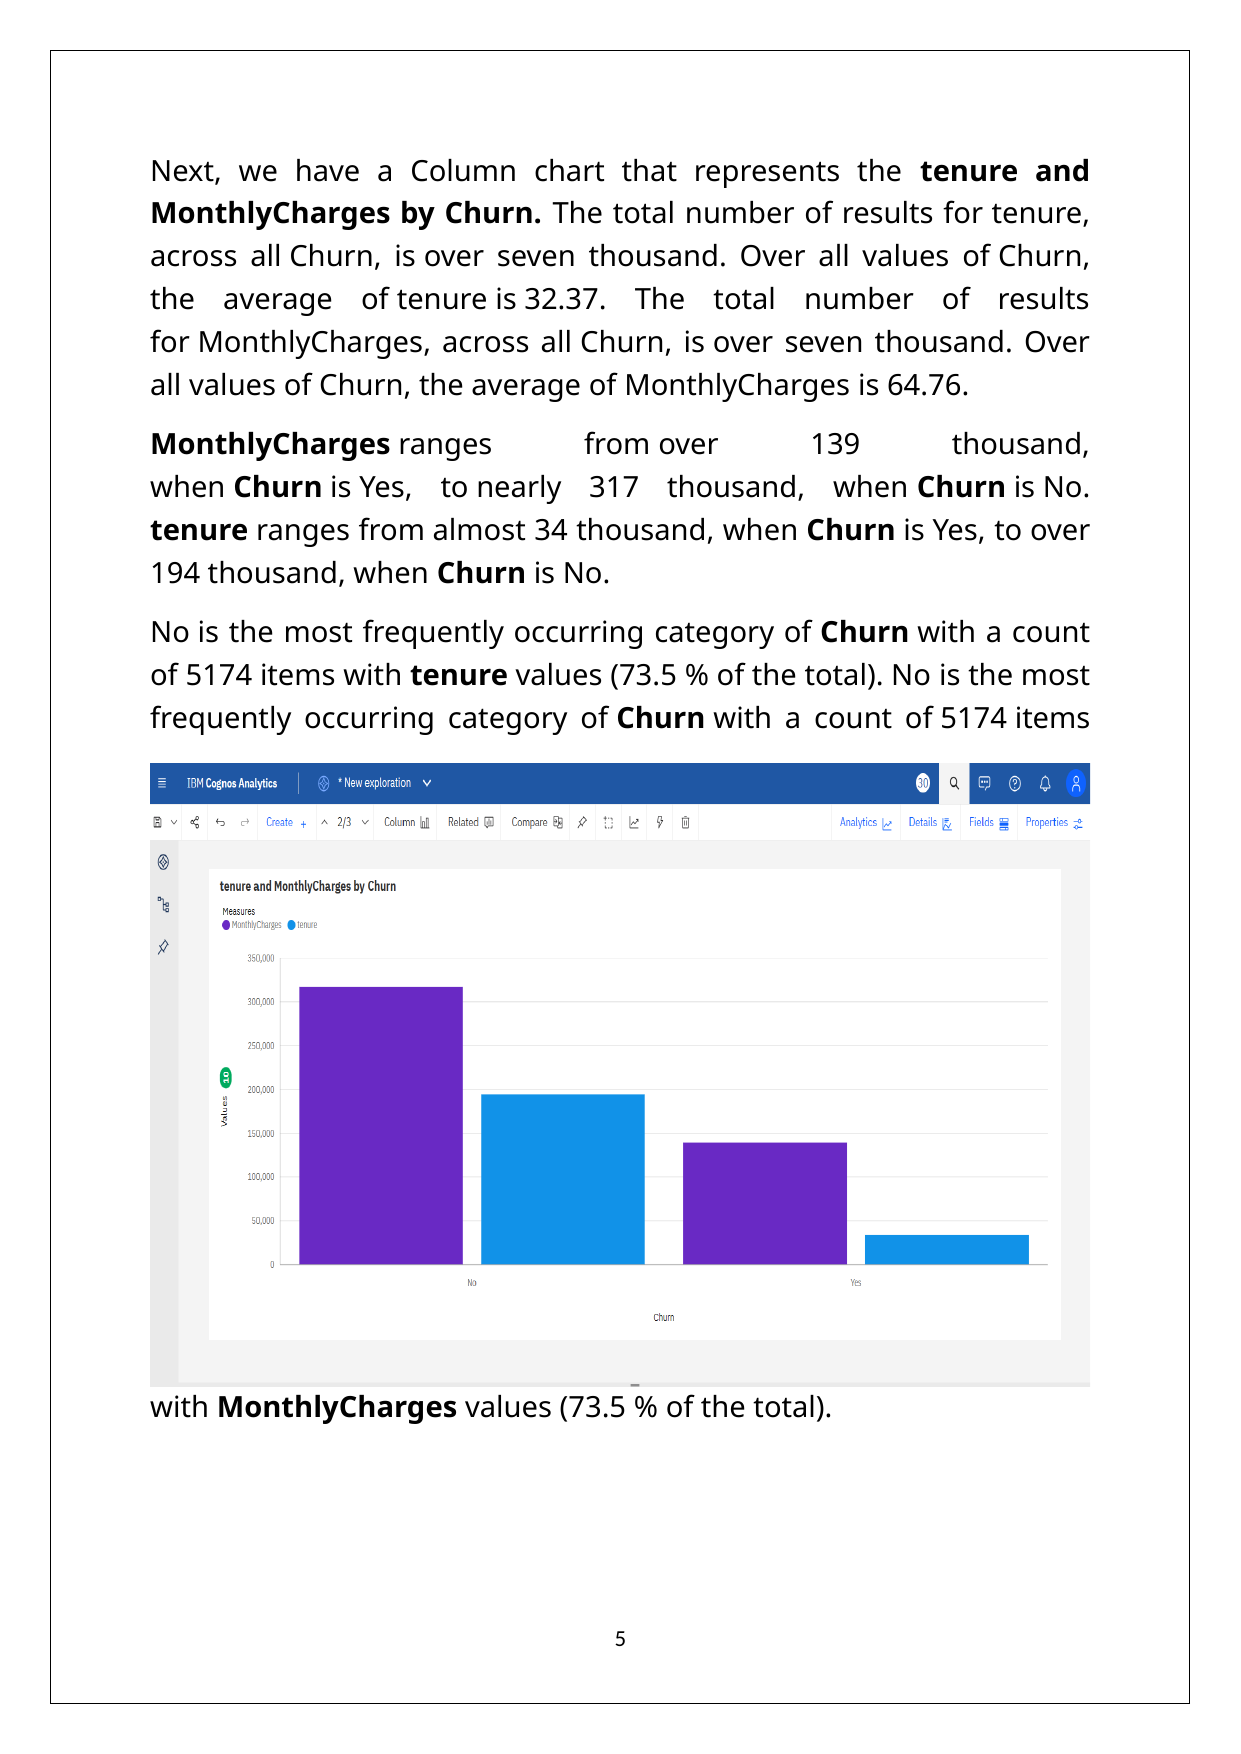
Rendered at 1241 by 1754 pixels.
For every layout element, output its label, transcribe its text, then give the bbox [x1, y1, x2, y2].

text MonthlyCharges ranges from over 139 thousand, when Churn is Yes, to nearly 317 thousand, when Churn is No. tenure ranges from almost 34 thousand, when Churn is Yes, to over 194 thousand, when Churn is No. [150, 423, 1090, 592]
text Next, we have a Column chart that represents the tenure and MonthlyCharges by Churn. The total number of results for tenure, across all Churn, is over seven thousand. Over all values of Churn, the average of tenure is 32.37. The total number of results for MonthlyCharges, across all Churn, is over seven thousand. Over all values of Churn, the average of MonthlyCharges is 64.76. [150, 150, 1090, 404]
text No is the most frequently occurring category of Churn with a count of 5174 items with tenure values (73.5 % of the total). No is the most frequently occurring category of Churn with a count of 5174 items with MonthlyCharges values (73.5 % of the total). [150, 611, 1090, 763]
picture [150, 763, 1091, 1387]
text No is the most frequently occurring category of Churn with a count of 5174 items with tenure values (73.5 % of the total). No is the most frequently occurring category of Churn with a count of 5174 items with MonthlyCharges values (73.5 % of the total). [150, 1387, 1090, 1426]
